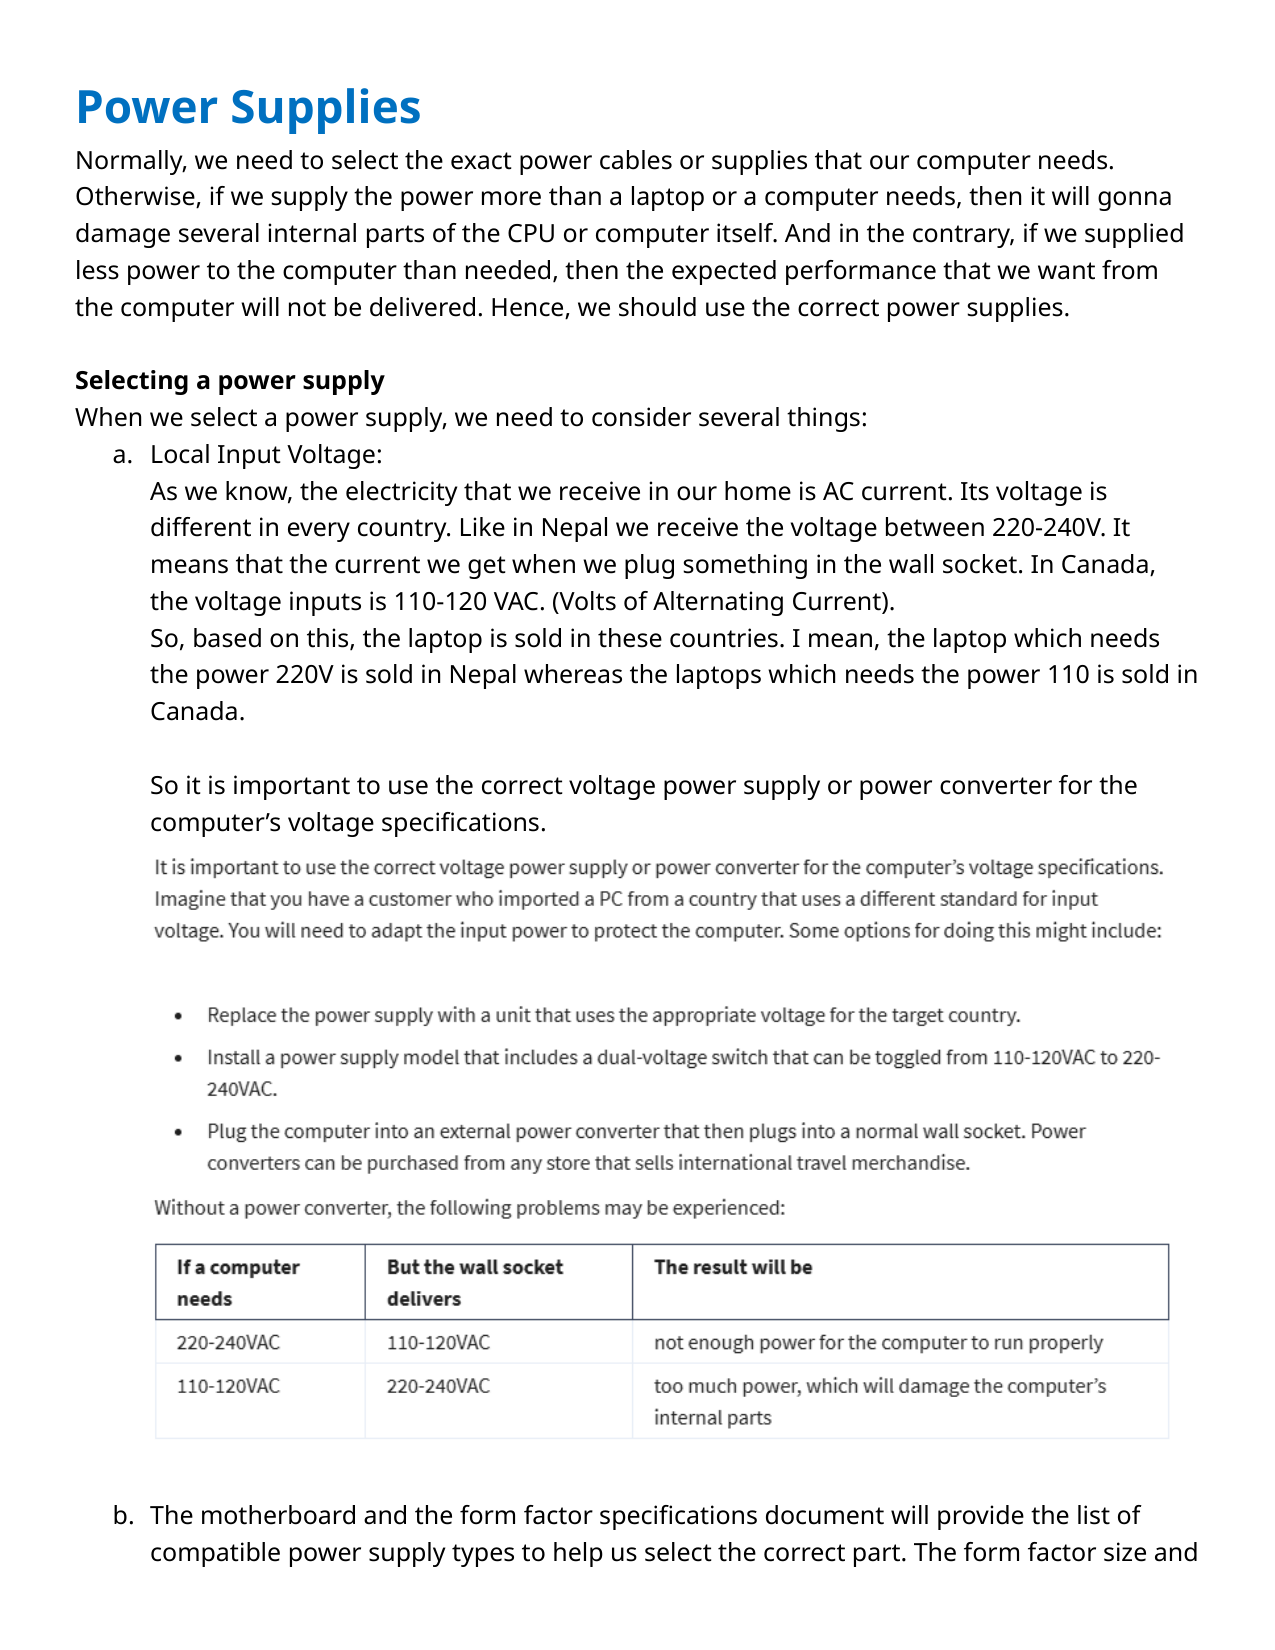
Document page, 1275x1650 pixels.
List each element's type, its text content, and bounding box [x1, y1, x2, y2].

text When we select a power supply, we need to consider several things: [75, 400, 1200, 434]
text Normally, we need to select the exact power cables or supplies that our computer needs. Otherwise, if we supply the power more than a laptop or a computer needs, then it will gonna damage several internal parts of the CPU or computer itself. And in the contrary, if we supplied less power to the computer than needed, then the expected performance that we want from the computer will not be delivered. Hence, we should use the correct power supplies. [75, 142, 1200, 323]
text Power Supplies [75, 75, 1200, 137]
list So, based on this, the laptop is sold in these countries. I mean, the laptop which needs the power 220V is sold in Nepal whereas the laptops which needs the power 110 is sold in Canada. [150, 620, 1200, 728]
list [112, 1497, 1200, 1568]
picture [150, 841, 1184, 1459]
text Selecting a power supply [75, 363, 1200, 397]
list Local Input Voltage: [112, 436, 1200, 471]
list As we know, the electricity that we receive in our home is AC current. Its voltage is different in every country. Like in Nepal we receive the voltage between 220-240V. It means that the current we get when we plug something in the wall socket. In Canada, the voltage inputs is 110-120 VAC. (Volts of Alternating Current). [150, 473, 1200, 618]
list So it is important to use the correct voltage power supply or power converter for the computer’s voltage specifications. [150, 767, 1200, 838]
